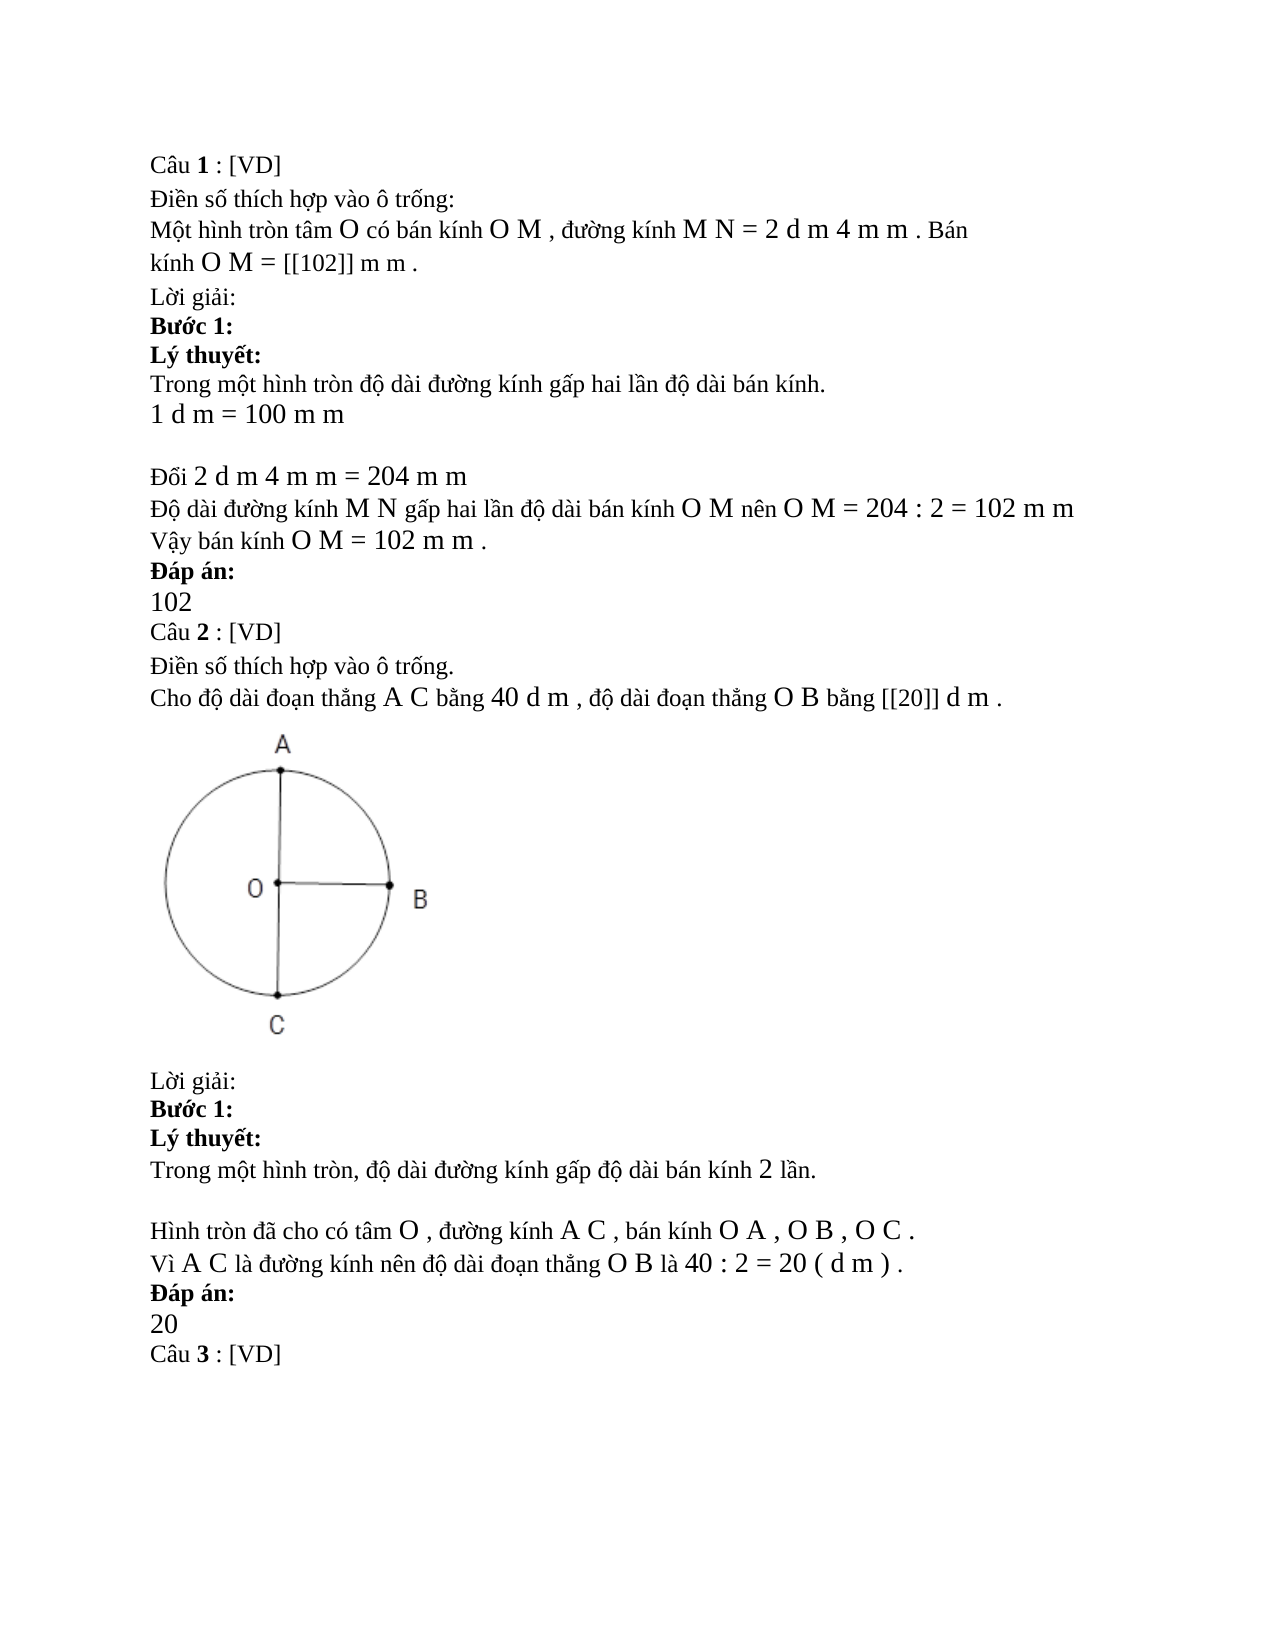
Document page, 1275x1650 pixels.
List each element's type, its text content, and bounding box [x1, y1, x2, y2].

text Câu 1 : [VD] [150, 150, 1125, 179]
text Câu 3 : [VD] [150, 1339, 1125, 1368]
text Điền số thích hợp vào ô trống: Một hình tròn tâm O có bán kính O M , đường kính M N = 2 d m 4 m m . Bán kính O M = [[102]] m m . [150, 184, 1125, 277]
picture [150, 712, 452, 1061]
text Lời giải: [150, 282, 1125, 311]
text Lý thuyết: Trong một hình tròn độ dài đường kính gấp hai lần độ dài bán kính. 1 d m = 100 m m Đổi 2 d m 4 m m = 204 m m Độ dài đường kính M N gấp hai lần độ dài bán kính O M nên O M = 204 : 2 = 102 m m Vậy bán kính O M = 102 m m . Đáp án: 102 [150, 340, 1125, 617]
text Lý thuyết: Trong một hình tròn, độ dài đường kính gấp độ dài bán kính 2 lần. Hình tròn đã cho có tâm O , đường kính A C , bán kính O A , O B , O C . Vì A C là đường kính nên độ dài đoạn thẳng O B là 40 : 2 = 20 ( d m ) . Đáp án: 20 [150, 1123, 1125, 1339]
text Câu 2 : [VD] [150, 617, 1125, 646]
text Bước 1: [150, 1094, 1125, 1123]
text Bước 1: [150, 311, 1125, 340]
text Lời giải: [150, 1066, 1125, 1094]
